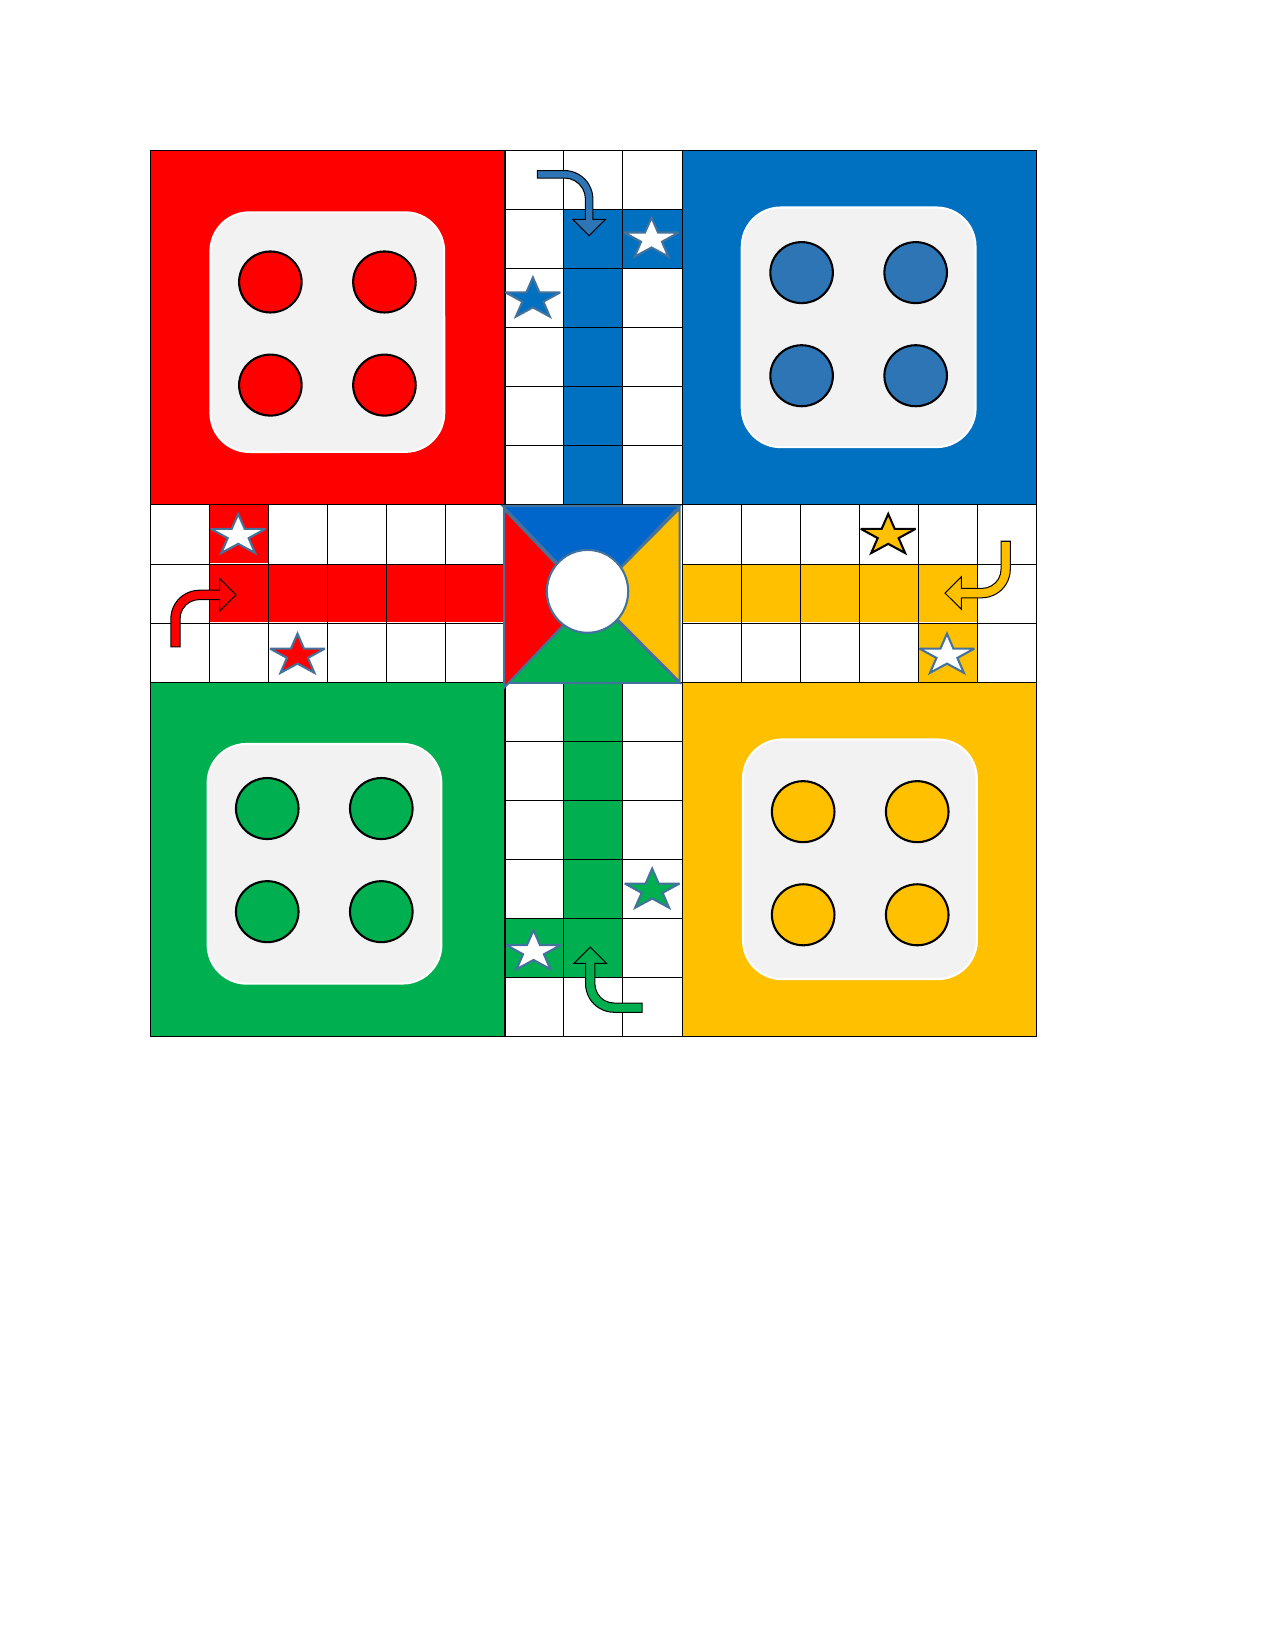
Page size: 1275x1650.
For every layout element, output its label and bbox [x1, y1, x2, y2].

table_cell [506, 742, 563, 800]
table_cell [623, 684, 682, 741]
table_cell [623, 742, 682, 800]
table_cell [506, 387, 563, 445]
table_cell [564, 860, 622, 918]
table_cell [269, 565, 327, 622]
table_cell [564, 269, 622, 327]
table_cell [151, 565, 209, 622]
table_cell [506, 328, 563, 386]
table_cell [506, 684, 563, 741]
table_cell [506, 978, 563, 1036]
table_cell [210, 565, 268, 622]
table_cell [742, 624, 800, 682]
table_cell [623, 328, 682, 386]
table_cell [742, 505, 800, 563]
table_cell [801, 505, 859, 563]
table_cell [860, 565, 918, 622]
table_cell [860, 624, 918, 682]
table_cell [506, 919, 563, 977]
table_cell [387, 505, 445, 563]
table_cell [623, 210, 682, 268]
table_cell [506, 801, 563, 859]
table_header [151, 151, 504, 504]
table_cell [564, 210, 622, 268]
table_cell [387, 565, 445, 622]
table_cell [151, 683, 504, 1036]
table_cell [919, 624, 977, 682]
table_cell [683, 683, 1036, 1036]
table_cell [801, 624, 859, 682]
table_cell [446, 624, 503, 682]
table_cell [623, 978, 682, 1036]
table_cell [564, 978, 622, 1036]
table_cell [623, 387, 682, 445]
table_cell [919, 565, 977, 622]
table_cell [564, 742, 622, 800]
table_cell [269, 624, 327, 682]
table_cell [978, 565, 1036, 622]
table_cell [623, 860, 682, 918]
table_cell [446, 505, 503, 563]
table_cell [506, 446, 563, 504]
table_cell [623, 801, 682, 859]
table_cell [978, 624, 1036, 682]
table_header [623, 151, 682, 209]
table_cell [564, 684, 622, 741]
table_cell [860, 505, 918, 563]
table_cell [506, 210, 563, 268]
table_cell [210, 624, 268, 682]
table_cell [564, 446, 622, 504]
table_cell [151, 624, 209, 682]
table_cell [623, 446, 682, 504]
table_cell [801, 565, 859, 622]
table_header [564, 151, 622, 209]
table_cell [683, 565, 741, 622]
table_cell [506, 269, 563, 327]
table_cell [328, 565, 386, 622]
table_cell [564, 919, 622, 977]
table_cell [564, 387, 622, 445]
table_cell [387, 624, 445, 682]
table_cell [623, 919, 682, 977]
table_cell [564, 328, 622, 386]
table_cell [269, 505, 327, 563]
table_cell [151, 505, 209, 563]
table_cell [506, 860, 563, 918]
table_cell [328, 624, 386, 682]
table_cell [683, 505, 741, 563]
table_cell [742, 565, 800, 622]
table_header [506, 151, 563, 209]
table_cell [446, 565, 503, 622]
table_header [683, 151, 1036, 504]
table_cell [564, 801, 622, 859]
table_cell [919, 505, 977, 563]
table_cell [978, 505, 1036, 563]
table_cell [623, 269, 682, 327]
table_cell [328, 505, 386, 563]
table_cell [683, 624, 741, 682]
table_cell [210, 505, 268, 563]
